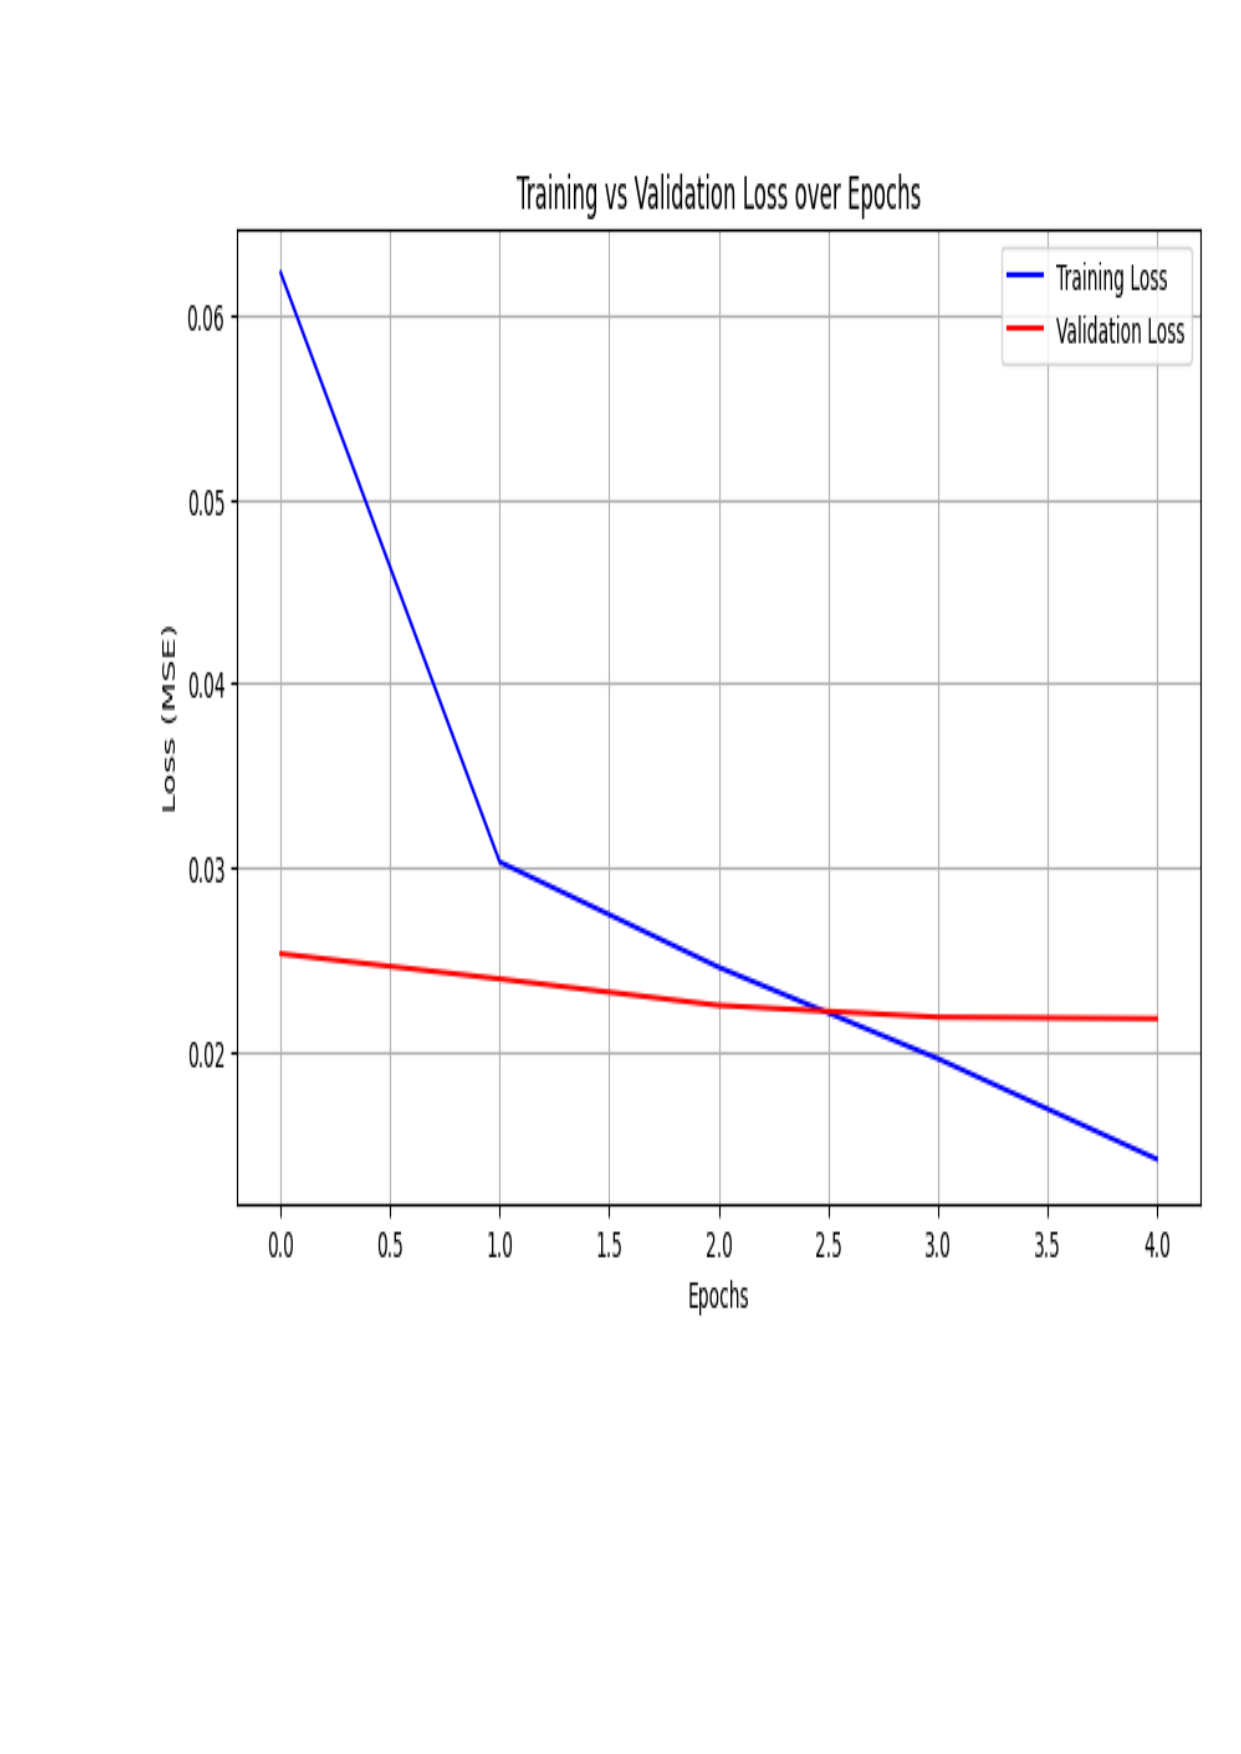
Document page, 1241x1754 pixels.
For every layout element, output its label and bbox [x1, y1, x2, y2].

picture [150, 150, 1213, 1339]
